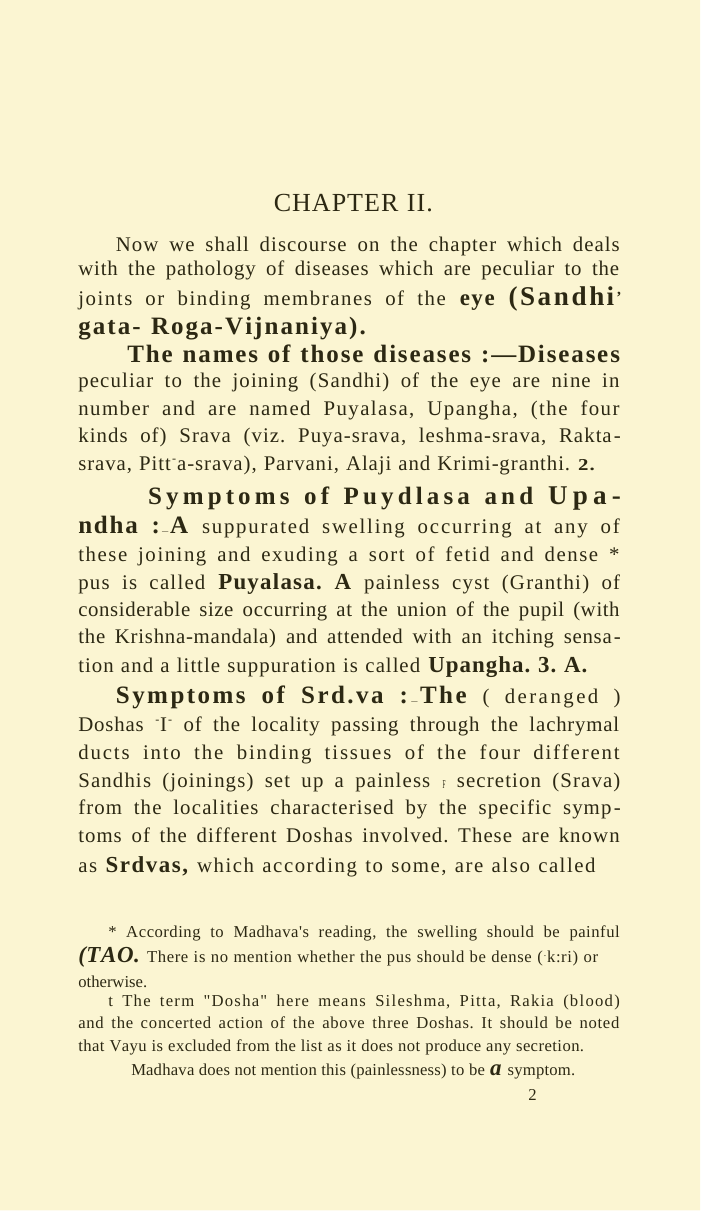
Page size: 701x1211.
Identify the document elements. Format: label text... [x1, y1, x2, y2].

text t The term "Dosha" here means Sileshma, Pitta, Rakia (blood) and the concerted action of the above three Doshas. It should be noted that Vayu is excluded from the list as it does not produce any secretion. [78, 991, 621, 1054]
text Symptoms of Puydlasa and Upa- [78, 479, 621, 510]
text CHAPTER II. [78, 192, 628, 217]
text peculiar to the joining (Sandhi) of the eye are nine in number and are named Puyalasa, Upangha, (the four kinds of) Srava (viz. Puya-srava, leshma-srava, Raktasrava, Pitt-a-srava), Parvani, Alaji and Krimi-granthi. 2. [78, 368, 621, 475]
text * According to Madhava's reading, the swelling should be painful (TAO. There is no mention whether the pus should be dense (.k:ri) or [78, 922, 621, 968]
text Symptoms of Srd.va :—The ( deranged ) Doshas -I- of the locality passing through the lachrymal ducts into the binding tissues of the four different Sandhis (joinings) set up a painless F secretion (Srava) from the localities characterised by the specific symptoms of the different Doshas involved. These are known as Srdvas, which according to some, are also called [78, 680, 621, 877]
text Now we shall discourse on the chapter which deals with the pathology of diseases which are peculiar to the joints or binding membranes of the eye (Sandhi, gata- Roga-Vijnaniya). [78, 232, 621, 339]
text ndha :—A suppurated swelling occurring at any of these joining and exuding a sort of fetid and dense * pus is called Puyalasa. A painless cyst (Granthi) of considerable size occurring at the union of the pupil (with the Krishna-mandala) and attended with an itching sensation and a little suppuration is called Upangha. 3. A. [78, 510, 621, 677]
text The names of those diseases :—Diseases [78, 343, 621, 368]
text 2 [528, 1088, 628, 1103]
text Madhava does not mention this (painlessness) to be a symptom. [78, 1058, 628, 1080]
text otherwise. [78, 971, 628, 991]
